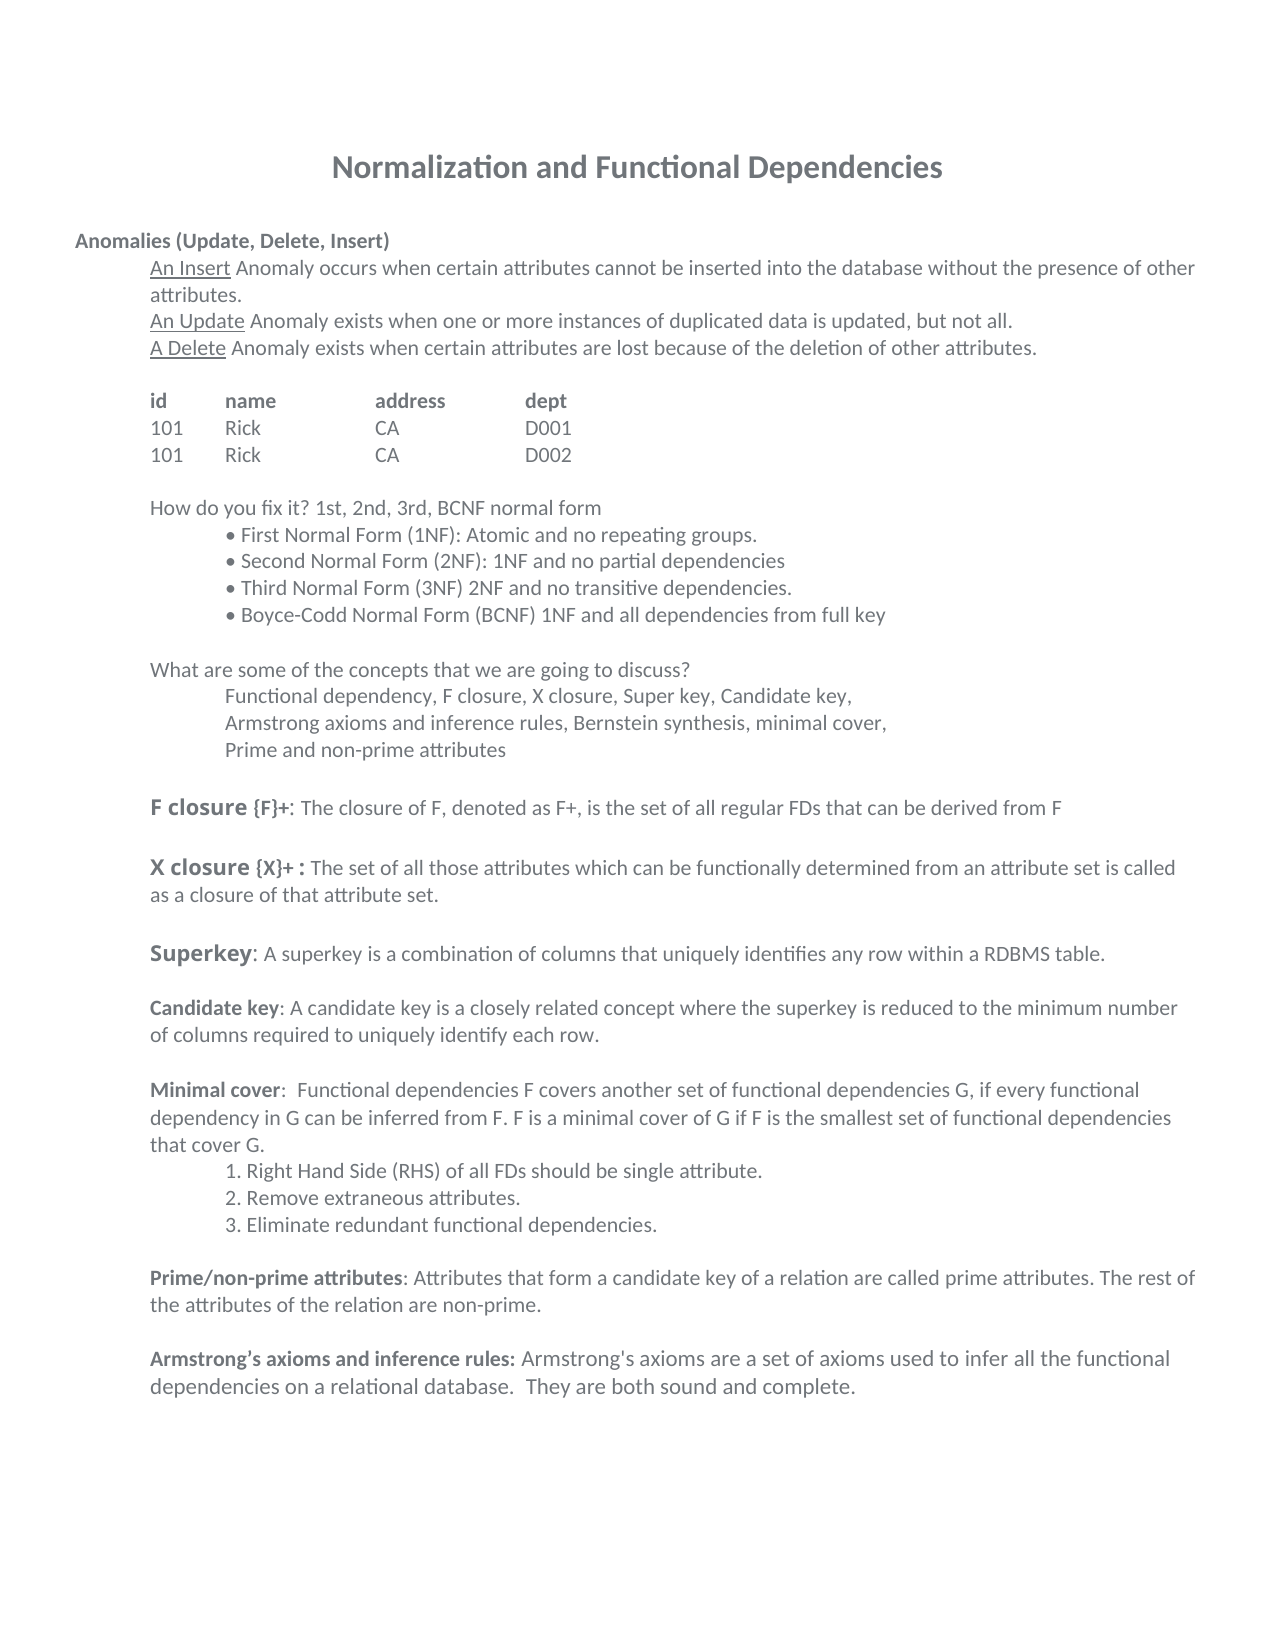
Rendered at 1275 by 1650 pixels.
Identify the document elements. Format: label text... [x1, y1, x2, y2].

text 1. Right Hand Side (RHS) of all FDs should be single attribute. [75, 1158, 1200, 1184]
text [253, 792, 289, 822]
text 101 Rick CA D001 [150, 414, 1200, 441]
text Superkey: A superkey is a combination of columns that uniquely identifies any row within a RDBMS table. [264, 938, 1200, 968]
text • Second Normal Form (2NF): 1NF and no partial dependencies [150, 548, 1200, 574]
text A Delete Anomaly exists when certain attributes are lost because of the deletion of other attributes. [150, 334, 1200, 361]
text An Update Anomaly exists when one or more instances of duplicated data is updated, but not all. [150, 308, 1200, 334]
text Minimal cover: Functional dependencies F covers another set of functional dependencies G, if every functional dependency in G can be inferred from F. F is a minimal cover of G if F is the smallest set of functional dependencies that cover G. [150, 1074, 1200, 1158]
text Functional dependency, F closure, X closure, Super key, Candidate key, [75, 682, 1200, 709]
text Armstrong’s axioms and inference rules: Armstrong's axioms are a set of axioms used to infer all the functional dependencies on a relational database. They are both sound and complete. [150, 1344, 1200, 1400]
text X closure {X}+ : The set of all those attributes which can be functionally determined from an attribute set is called as a closure of that attribute set. [150, 852, 1200, 908]
text • Third Normal Form (3NF) 2NF and no transitive dependencies. [150, 574, 1200, 601]
text An Insert Anomaly occurs when certain attributes cannot be inserted into the database without the presence of other attributes. [150, 254, 1200, 308]
text 2. Remove extraneous attributes. [150, 1184, 1200, 1211]
text Normalization and Functional Dependencies [75, 146, 1200, 187]
text Candidate key: A candidate key is a closely related concept where the superkey is reduced to the minimum number of columns required to uniquely identify each row. [150, 994, 1200, 1048]
text 101 Rick CA D002 [150, 441, 1200, 468]
text Armstrong axioms and inference rules, Bernstein synthesis, minimal cover, [75, 709, 1200, 736]
text What are some of the concepts that we are going to discuss? [75, 656, 1200, 682]
text How do you fix it? 1st, 2nd, 3rd, BCNF normal form [75, 494, 1200, 521]
text F closure {F}+: The closure of F, denoted as F+, is the set of all regular FDs that can be derived from F [301, 792, 1200, 822]
text 3. Eliminate redundant functional dependencies. [150, 1211, 1200, 1238]
text Prime/non-prime attributes: Attributes that form a candidate key of a relation are called prime attributes. The rest of the attributes of the relation are non-prime. [150, 1264, 1200, 1318]
text Anomalies (Update, Delete, Insert) [75, 228, 1200, 254]
text id name address dept [150, 388, 1200, 414]
text Prime and non-prime attributes [75, 736, 1200, 762]
text • Boyce-Codd Normal Form (BCNF) 1NF and all dependencies from full key [150, 601, 1200, 628]
text • First Normal Form (1NF): Atomic and no repeating groups. [150, 521, 1200, 548]
